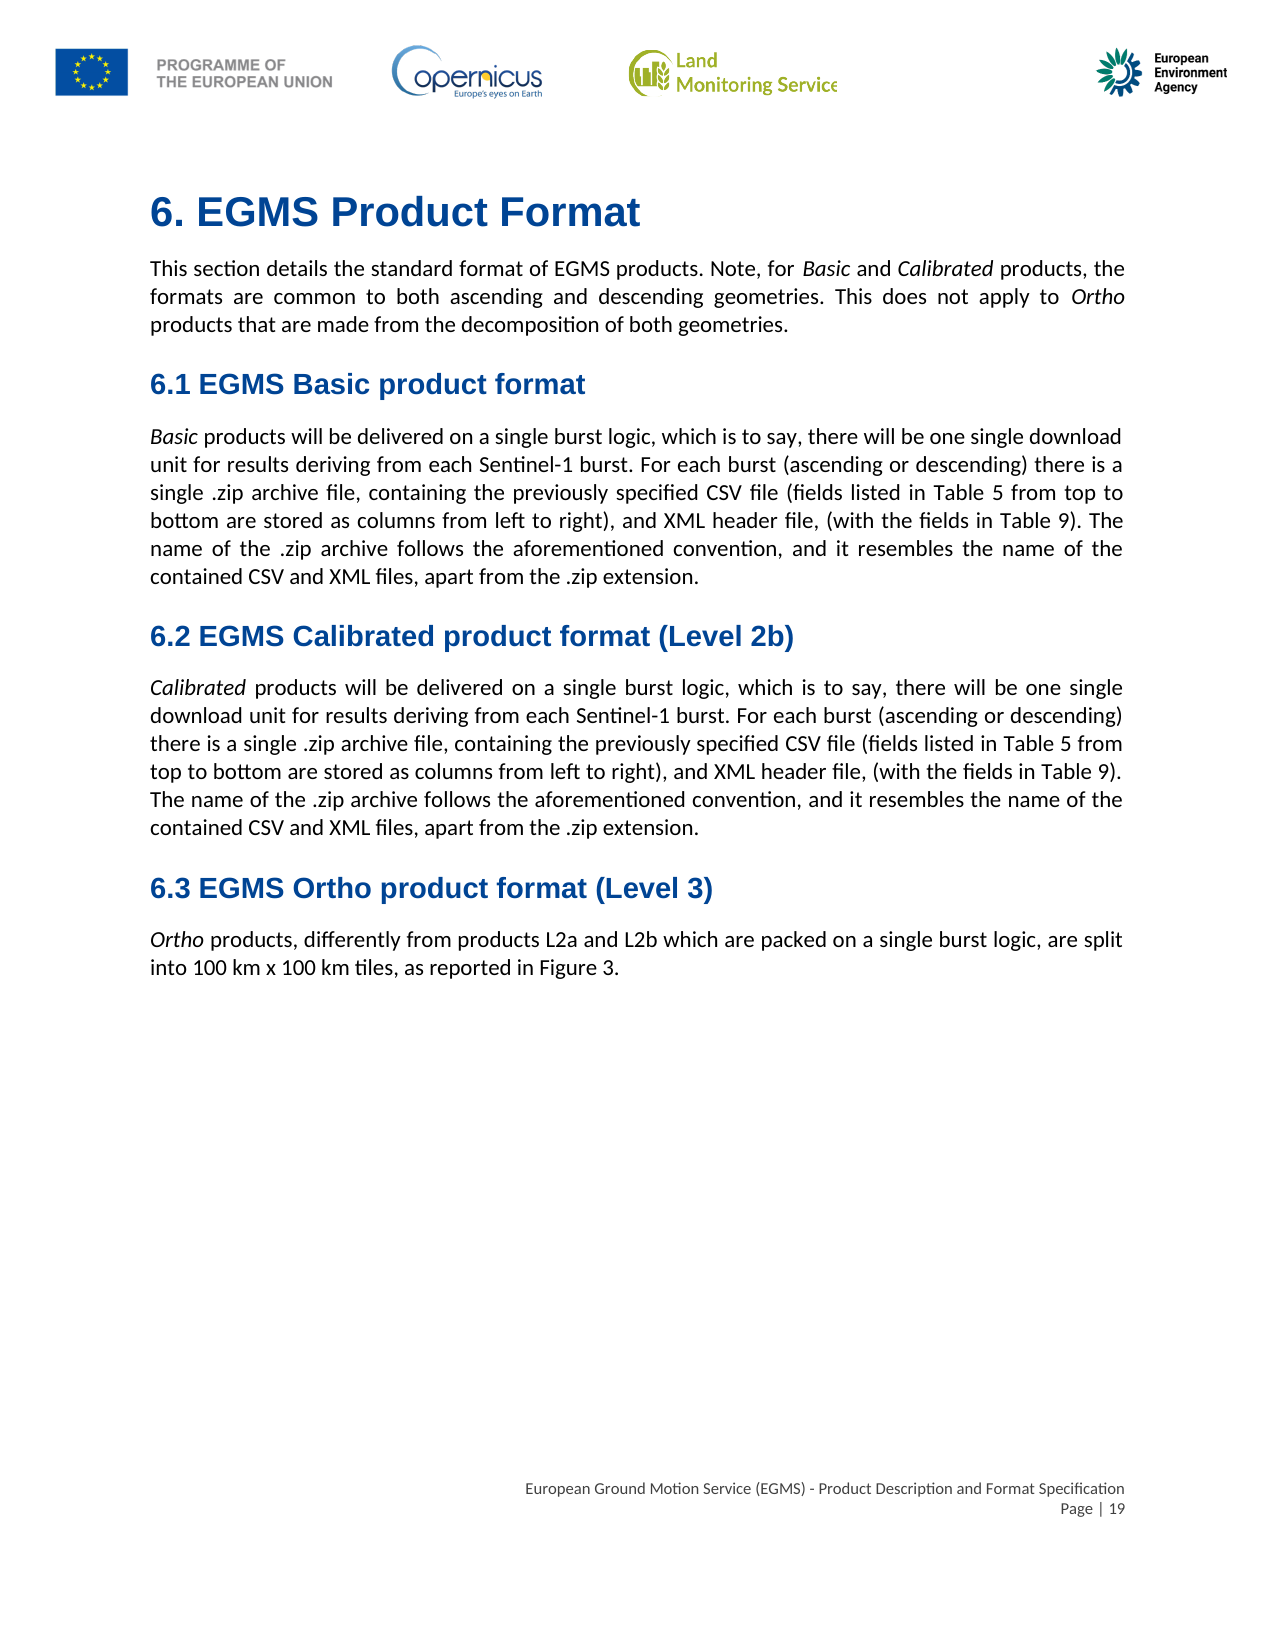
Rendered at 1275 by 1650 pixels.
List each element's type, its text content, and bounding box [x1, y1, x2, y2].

subtitle 6.1 EGMS Basic product format [150, 367, 1125, 401]
picture [371, 15, 560, 130]
text Calibrated products will be delivered on a single burst logic, which is to say, there will be one single download unit for results deriving from each Sentinel-1 burst. For each burst (ascending or descending) there is a single .zip archive file, containing the previously specified CSV file (fields listed in Table 5 from top to bottom are stored as columns from left to right), and XML header file, (with the fields in Table 9). The name of the .zip archive follows the aforementioned convention, and it resembles the name of the contained CSV and XML files, apart from the .zip extension. [150, 673, 1125, 842]
text Basic products will be delivered on a single burst logic, which is to say, there will be one single download unit for results deriving from each Sentinel-1 burst. For each burst (ascending or descending) there is a single .zip archive file, containing the previously specified CSV file (fields listed in Table 5 from top to bottom are stored as columns from left to right), and XML header file, (with the fields in Table 9). The name of the .zip archive follows the aforementioned convention, and it resembles the name of the contained CSV and XML files, apart from the .zip extension. [150, 422, 1125, 590]
text This section details the standard format of EGMS products. Note, for Basic and Calibrated products, the formats are common to both ascending and descending geometries. This does not apply to Ortho products that are made from the decomposition of both geometries. [150, 254, 1125, 338]
subtitle 6.3 EGMS Ortho product format (Level 3) [150, 871, 1125, 904]
text Ortho products, differently from products L2a and L2b which are packed on a single burst logic, are split into 100 km x 100 km tiles, as reported in Figure 3. [150, 925, 1125, 981]
picture [628, 50, 837, 97]
subtitle 6. EGMS Product Format [150, 187, 1125, 235]
picture [29, 21, 351, 124]
subtitle 6.2 EGMS Calibrated product format (Level 2b) [150, 619, 1125, 653]
picture [1094, 46, 1228, 97]
